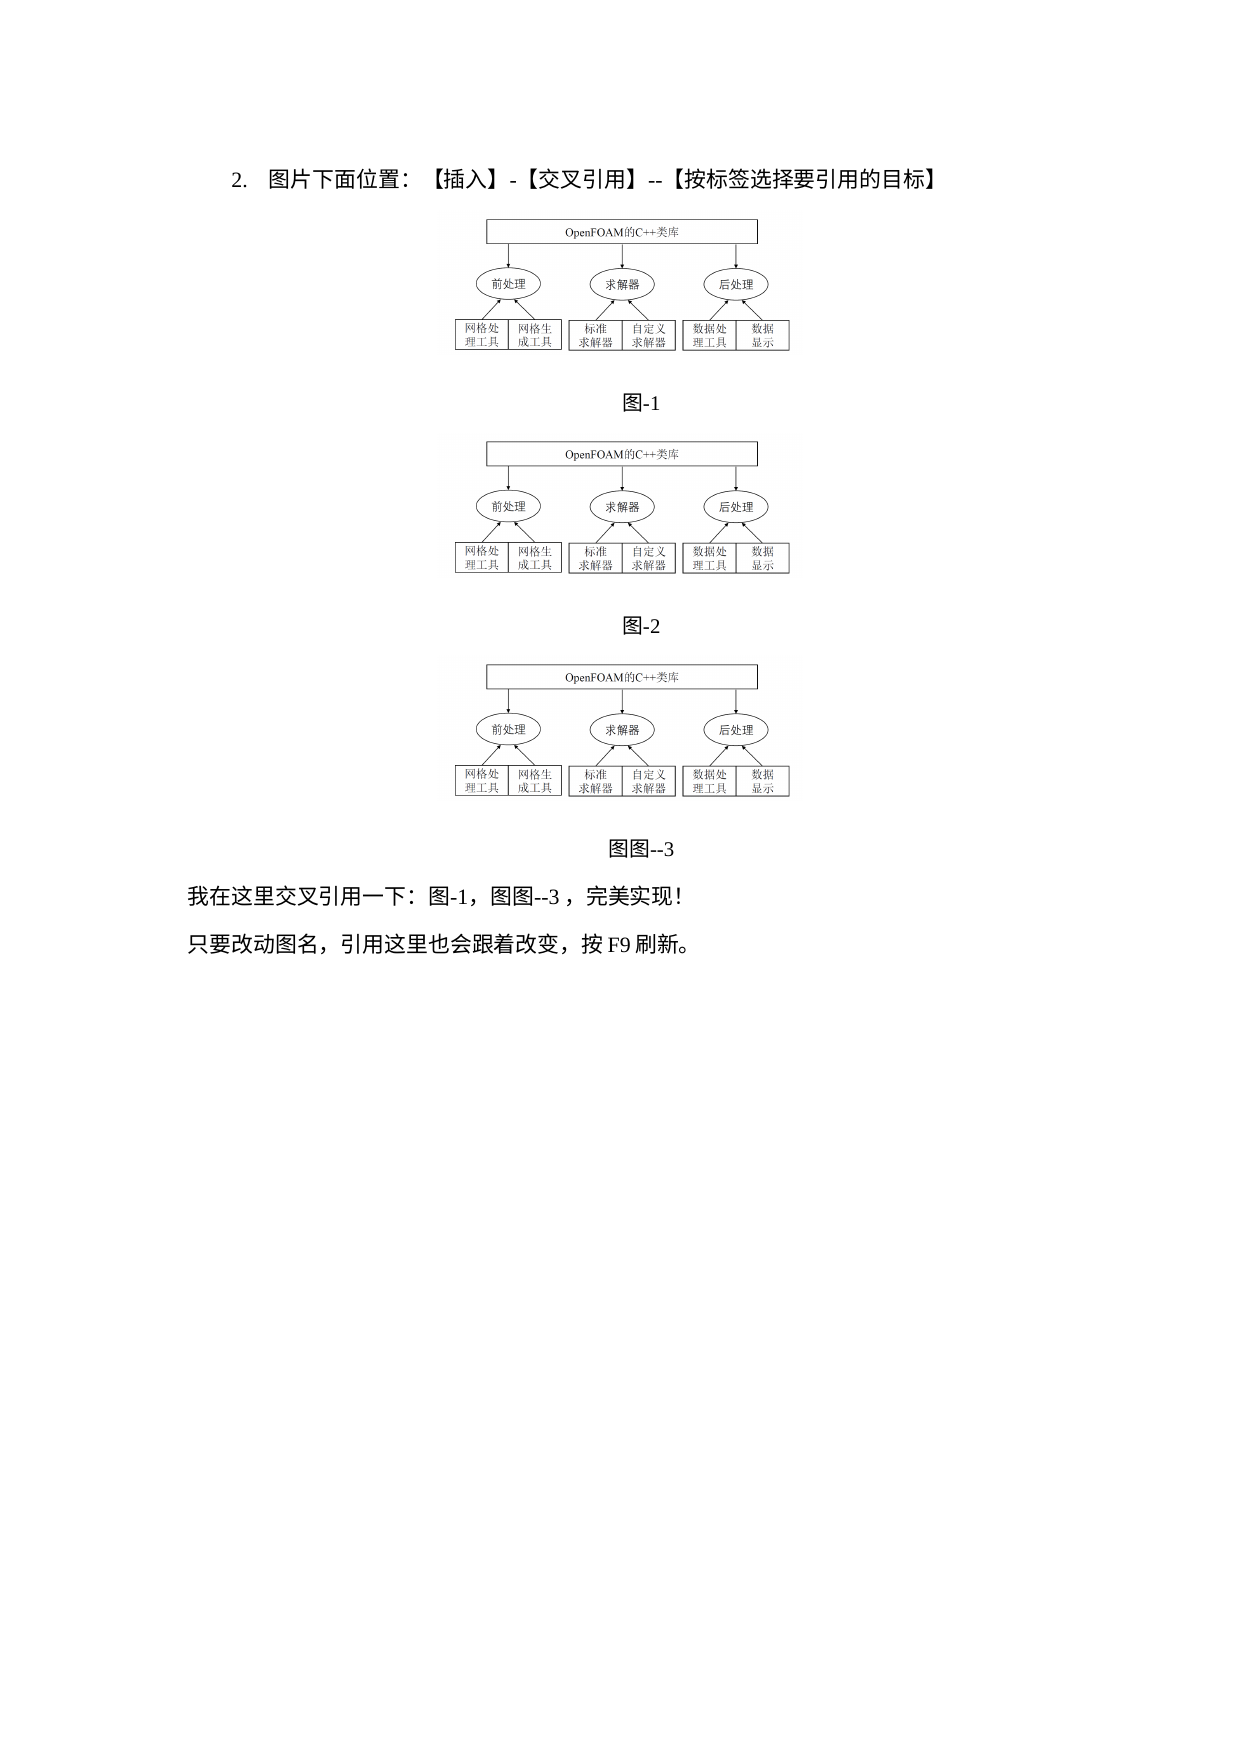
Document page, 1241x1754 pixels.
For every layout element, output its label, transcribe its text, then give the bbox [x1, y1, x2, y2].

picture [437, 655, 803, 801]
list 图片下面位置：【插入】-【交叉引用】--【按标签选择要引用的目标】 [231, 162, 1053, 194]
picture [437, 210, 803, 355]
text 图4-2 [187, 608, 1053, 641]
text 只要改动图名，引用这里也会跟着改变，按F9刷新。 [187, 927, 1053, 959]
picture [437, 433, 803, 578]
text 我在这里交叉引用一下：图4-1，图图4--3 ，完美实现！ [187, 878, 1053, 911]
text 图图4--3 [187, 831, 1053, 863]
text 图4-1 [187, 385, 1053, 418]
